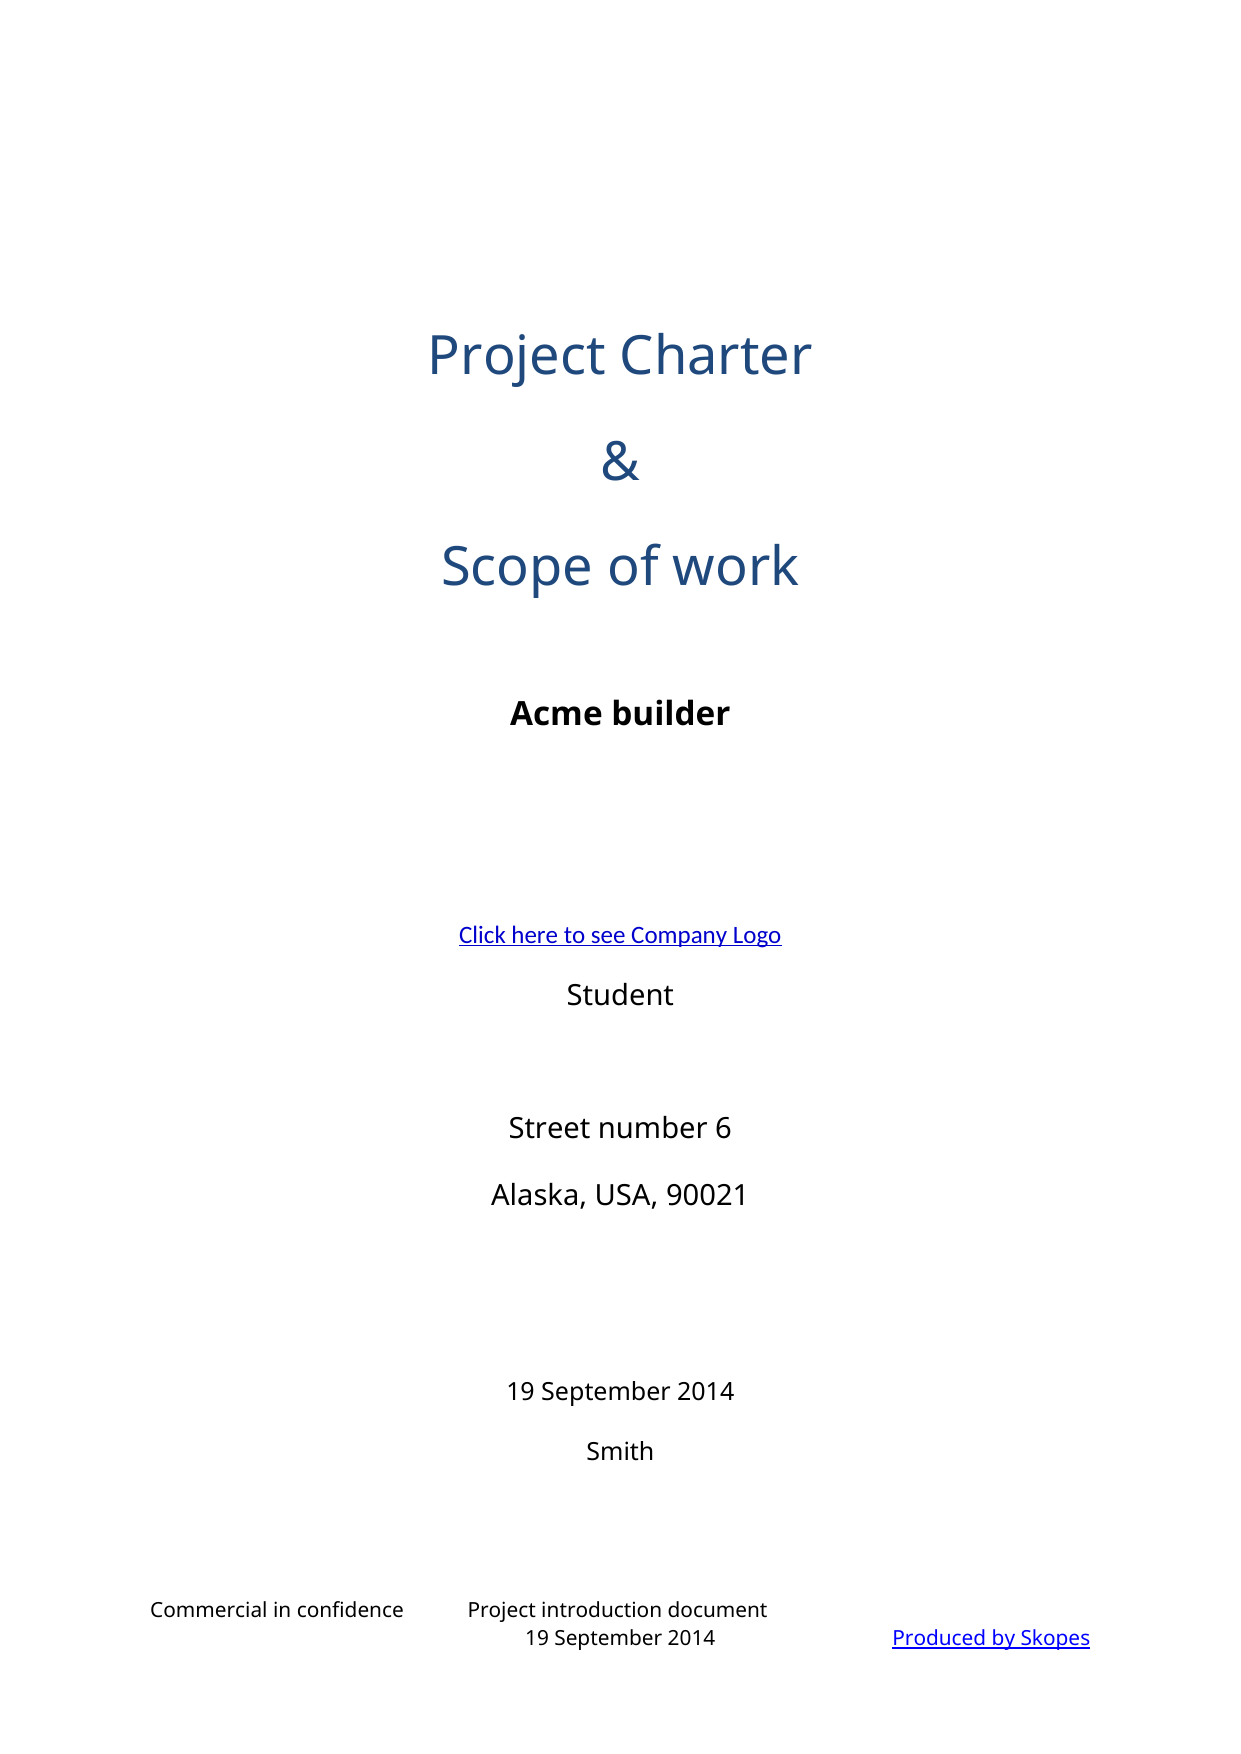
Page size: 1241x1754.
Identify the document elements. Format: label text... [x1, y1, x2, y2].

text Click here to see Company Logo [150, 763, 1090, 949]
text Smith [150, 1433, 1090, 1467]
text Street number 6 [150, 1108, 1090, 1147]
text Alaska, USA, 90021 [150, 1174, 1090, 1214]
text Acme builder [150, 690, 1090, 736]
text Student [150, 975, 1090, 1014]
text Scope of work [150, 528, 1090, 602]
text 19 September 2014 [150, 1373, 1090, 1407]
text Project Charter [150, 317, 1090, 390]
text & [150, 422, 1090, 496]
